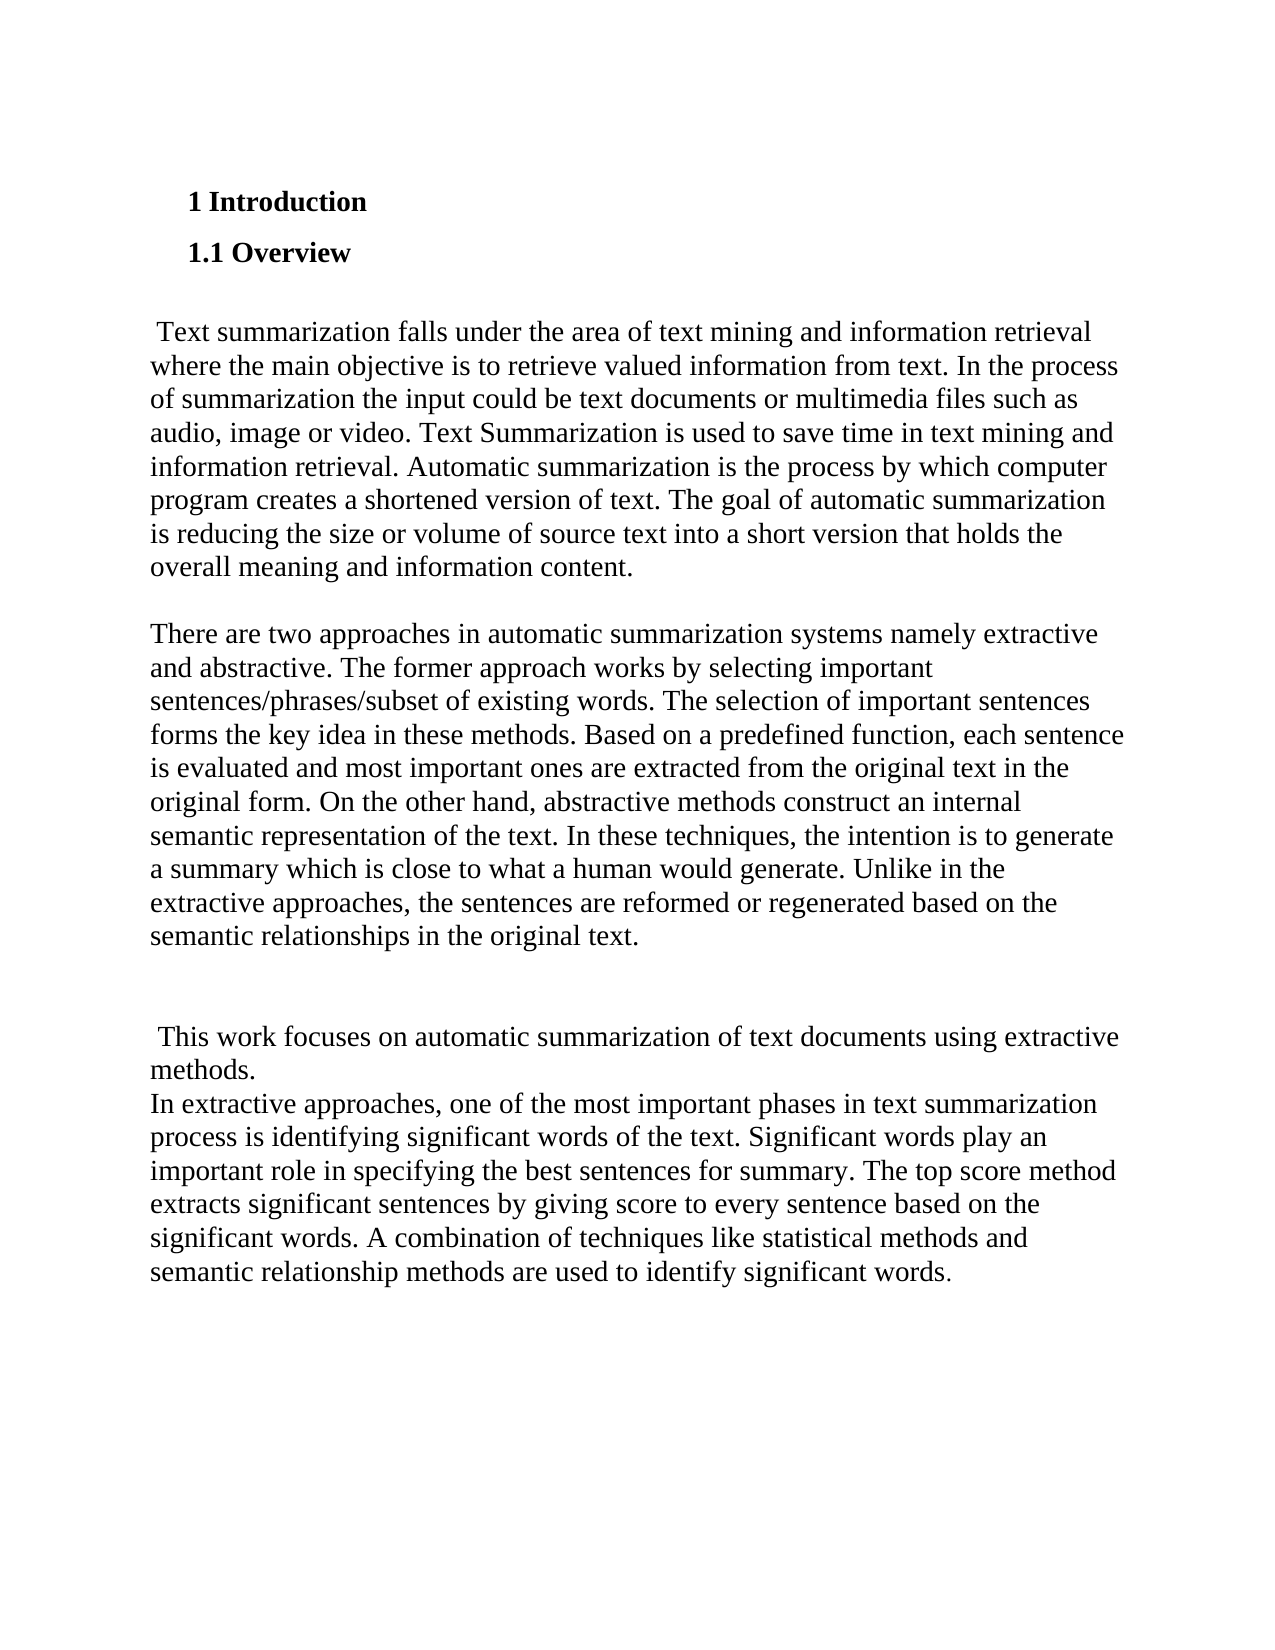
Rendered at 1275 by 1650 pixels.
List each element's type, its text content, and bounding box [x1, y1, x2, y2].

text In extractive approaches, one of the most important phases in text summarization process is identifying significant words of the text. Significant words play an important role in specifying the best sentences for summary. The top score method extracts significant sentences by giving score to every sentence based on the significant words. A combination of techniques like statistical methods and semantic relationship methods are used to identify significant words. [150, 1086, 1125, 1287]
text This work focuses on automatic summarization of text documents using extractive methods. [150, 1019, 1125, 1086]
text Text summarization falls under the area of text mining and information retrieval where the main objective is to retrieve valued information from text. In the process of summarization the input could be text documents or multimedia files such as audio, image or video. Text Summarization is used to save time in text mining and information retrieval. Automatic summarization is the process by which computer program creates a shortened version of text. The goal of automatic summarization is reducing the size or volume of source text into a short version that holds the overall meaning and information content. [150, 314, 1125, 583]
text 1.1 Overview [187, 235, 1125, 268]
list Introduction [187, 184, 1125, 218]
text There are two approaches in automatic summarization systems namely extractive and abstractive. The former approach works by selecting important sentences/phrases/subset of existing words. The selection of important sentences forms the key idea in these methods. Based on a predefined function, each sentence is evaluated and most important ones are extracted from the original text in the original form. On the other hand, abstractive methods construct an internal semantic representation of the text. In these techniques, the intention is to generate a summary which is close to what a human would generate. Unlike in the extractive approaches, the sentences are reformed or regenerated based on the semantic relationships in the original text. [150, 616, 1125, 952]
